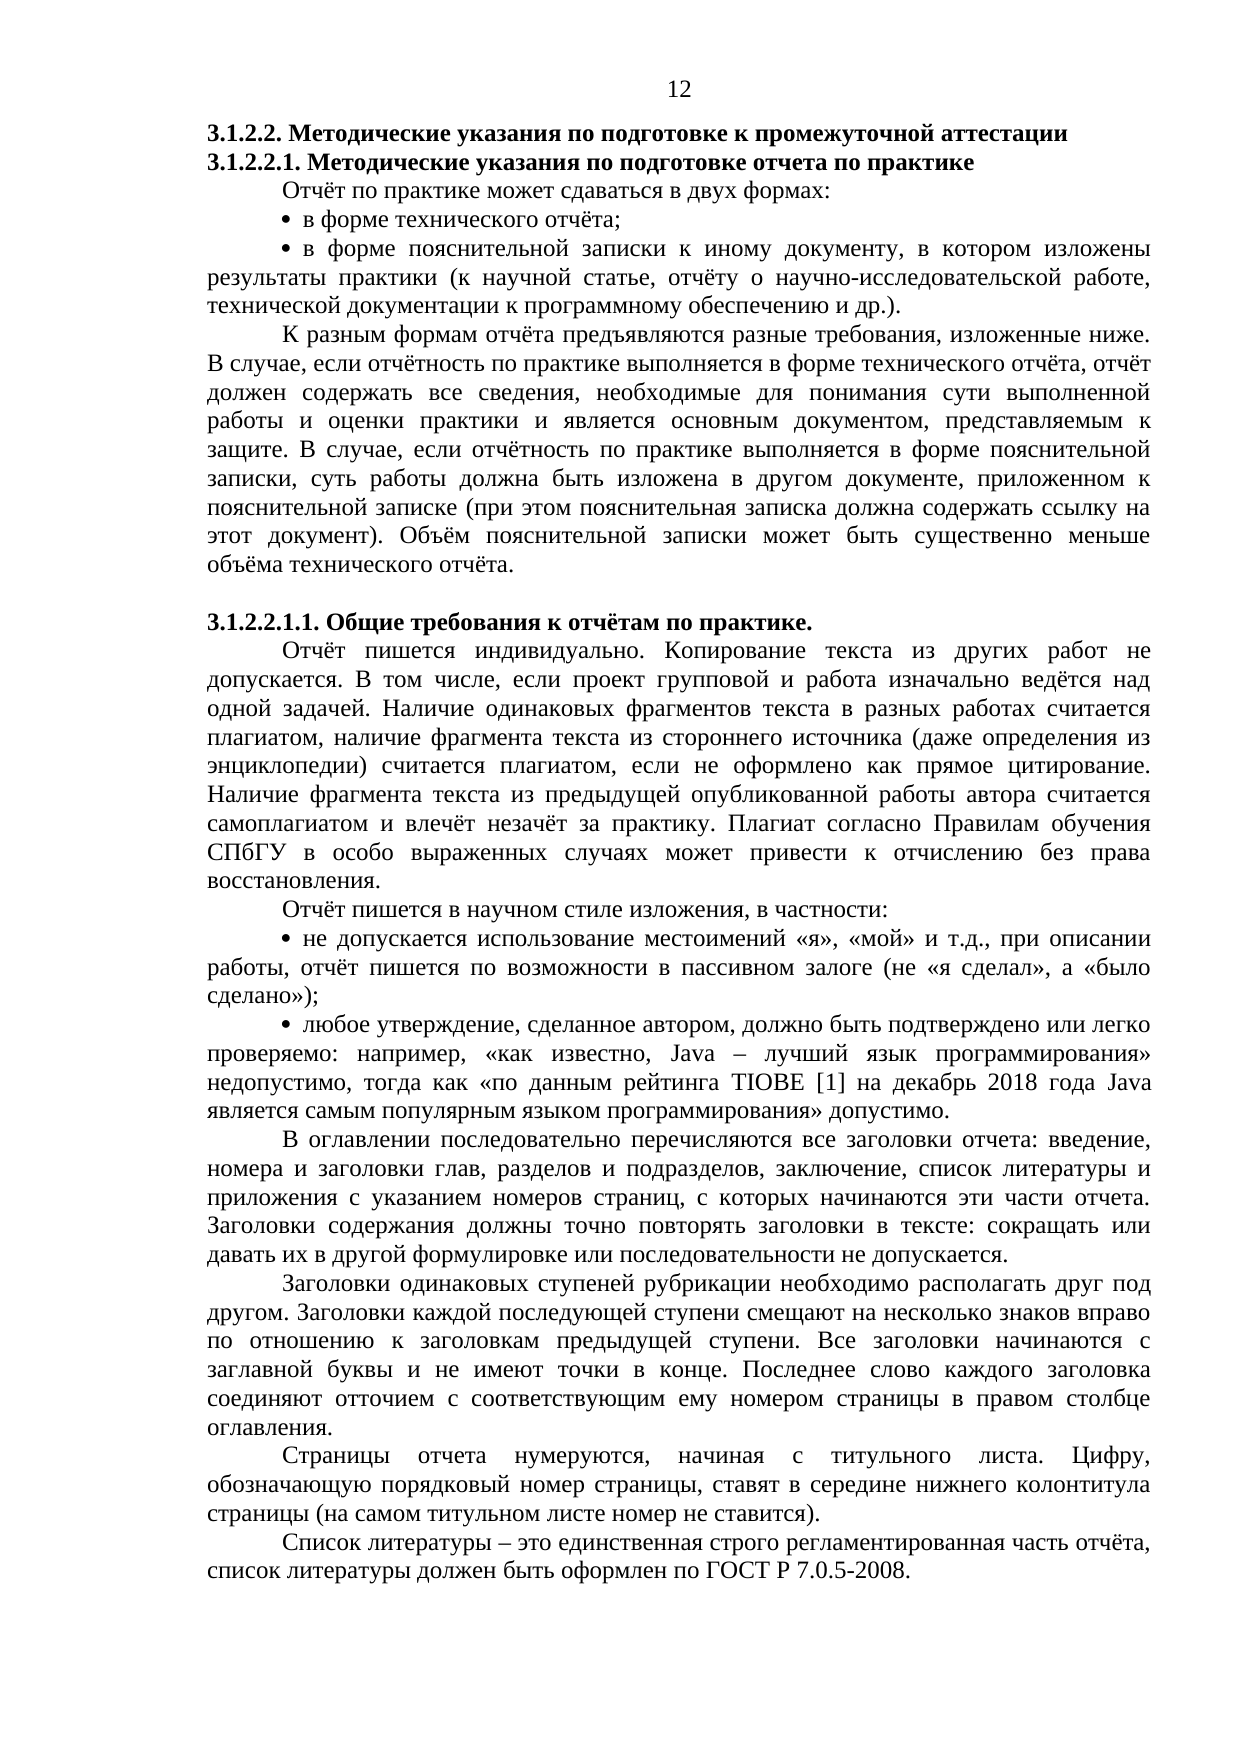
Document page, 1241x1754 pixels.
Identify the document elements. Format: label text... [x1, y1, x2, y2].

text 3.1.2.2. Методические указания по подготовке к промежуточной аттестации [207, 118, 1152, 147]
text В оглавлении последовательно перечисляются все заголовки отчета: введение, номера и заголовки глав, разделов и подразделов, заключение, список литературы и приложения с указанием номеров страниц, с которых начинаются эти части отчета. Заголовки содержания должны точно повторять заголовки в тексте: сокращать или давать их в другой формулировке или последовательности не допускается. [207, 1124, 1152, 1268]
text Отчёт пишется индивидуально. Копирование текста из других работ не допускается. В том числе, если проект групповой и работа изначально ведётся над одной задачей. Наличие одинаковых фрагментов текста в разных работах считается плагиатом, наличие фрагмента текста из стороннего источника (даже определения из энциклопедии) считается плагиатом, если не оформлено как прямое цитирование. Наличие фрагмента текста из предыдущей опубликованной работы автора считается самоплагиатом и влечёт незачёт за практику. Плагиат согласно Правилам обучения СПбГУ в особо выраженных случаях может привести к отчислению без права восстановления. [207, 636, 1152, 894]
text Отчёт пишется в научном стиле изложения, в частности: [207, 894, 1152, 923]
text Список литературы – это единственная строго регламентированная часть отчёта, список литературы должен быть оформлен по ГОСТ Р 7.0.5-2008. [207, 1527, 1152, 1584]
text К разным формам отчёта предъявляются разные требования, изложенные ниже. В случае, если отчётность по практике выполняется в форме технического отчёта, отчёт должен содержать все сведения, необходимые для понимания сути выполненной работы и оценки практики и является основным документом, представляемым к защите. В случае, если отчётность по практике выполняется в форме пояснительной записки, суть работы должна быть изложена в другом документе, приложенном к пояснительной записке (при этом пояснительная записка должна содержать ссылку на этот документ). Объём пояснительной записки может быть существенно меньше объёма технического отчёта. [207, 319, 1152, 578]
list в форме технического отчёта; [207, 204, 1152, 233]
text Страницы отчета нумеруются, начиная с титульного листа. Цифру, обозначающую порядковый номер страницы, ставят в середине нижнего колонтитула страницы (на самом титульном листе номер не ставится). [207, 1441, 1152, 1527]
text Заголовки одинаковых ступеней рубрикации необходимо располагать друг под другом. Заголовки каждой последующей ступени смещают на несколько знаков вправо по отношению к заголовкам предыдущей ступени. Все заголовки начинаются с заглавной буквы и не имеют точки в конце. Последнее слово каждого заголовка соединяют отточием с соответствующим ему номером страницы в правом столбце оглавления. [207, 1268, 1152, 1441]
list любое утверждение, сделанное автором, должно быть подтверждено или легко проверяемо: например, «как известно, Java – лучший язык программирования» недопустимо, тогда как «по данным рейтинга TIOBE [1] на декабрь 2018 года Java является самым популярным языком программирования» допустимо. [207, 1009, 1152, 1124]
text Отчёт по практике может сдаваться в двух формах: [207, 176, 1152, 204]
list в форме пояснительной записки к иному документу, в котором изложены результаты практики (к научной статье, отчёту о научно-исследовательской работе, технической документации к программному обеспечению и др.). [207, 233, 1152, 319]
list не допускается использование местоимений «я», «мой» и т.д., при описании работы, отчёт пишется по возможности в пассивном залоге (не «я сделал», а «было сделано»); [207, 923, 1152, 1009]
text 3.1.2.2.1. Методические указания по подготовке отчета по практике [207, 147, 1152, 176]
text 3.1.2.2.1.1. Общие требования к отчётам по практике. [207, 607, 1152, 636]
